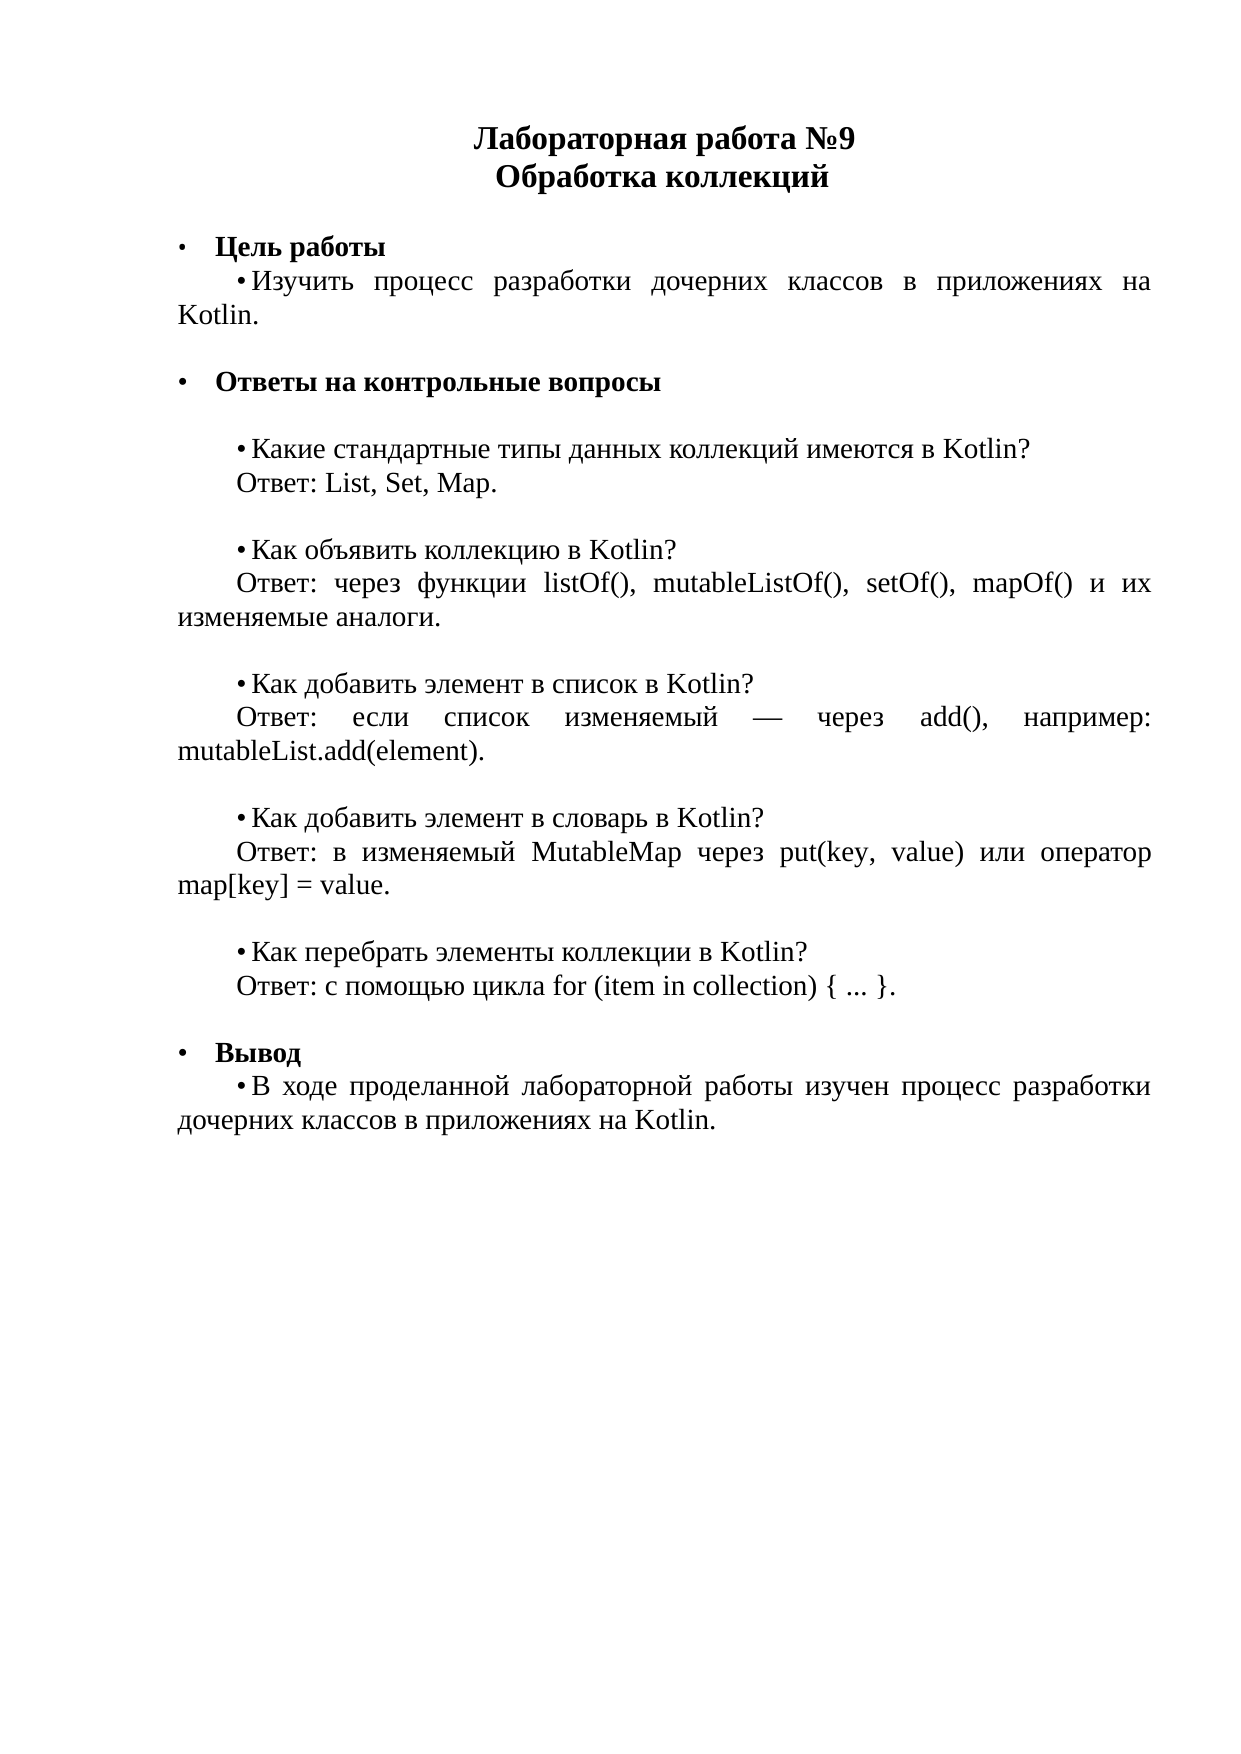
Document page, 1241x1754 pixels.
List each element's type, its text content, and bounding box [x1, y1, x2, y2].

list Ответы на контрольные вопросы [177, 364, 1152, 398]
text Как добавить элемент в словарь в Kotlin? [177, 800, 1152, 834]
text Какие стандартные типы данных коллекций имеются в Kotlin? [177, 431, 1152, 465]
list Цель работы [177, 229, 1152, 263]
list В ходе проделанной лабораторной работы изучен процесс разработки дочерних классов в приложениях на Kotlin. [177, 1068, 1152, 1136]
list Вывод [177, 1035, 1152, 1068]
text Как объявить коллекцию в Kotlin? [177, 532, 1152, 565]
text Ответ: в изменяемый MutableMap через put(key, value) или оператор map[key] = value. [177, 834, 1152, 901]
text Изучить процесс разработки дочерних классов в приложениях на Kotlin. [177, 263, 1152, 331]
text Обработка коллекций [177, 156, 1147, 229]
text Ответ: если список изменяемый — через add(), например: mutableList.add(element). [177, 699, 1152, 767]
text Ответ: с помощью цикла for (item in collection) { ... }. [177, 968, 1152, 1001]
text Ответ: List, Set, Map. [177, 465, 1152, 498]
text Лабораторная работа №9 [177, 118, 1152, 156]
text Как добавить элемент в список в Kotlin? [177, 666, 1152, 699]
text Как перебрать элементы коллекции в Kotlin? [177, 934, 1152, 968]
text Ответ: через функции listOf(), mutableListOf(), setOf(), mapOf() и их изменяемые аналоги. [177, 565, 1152, 632]
